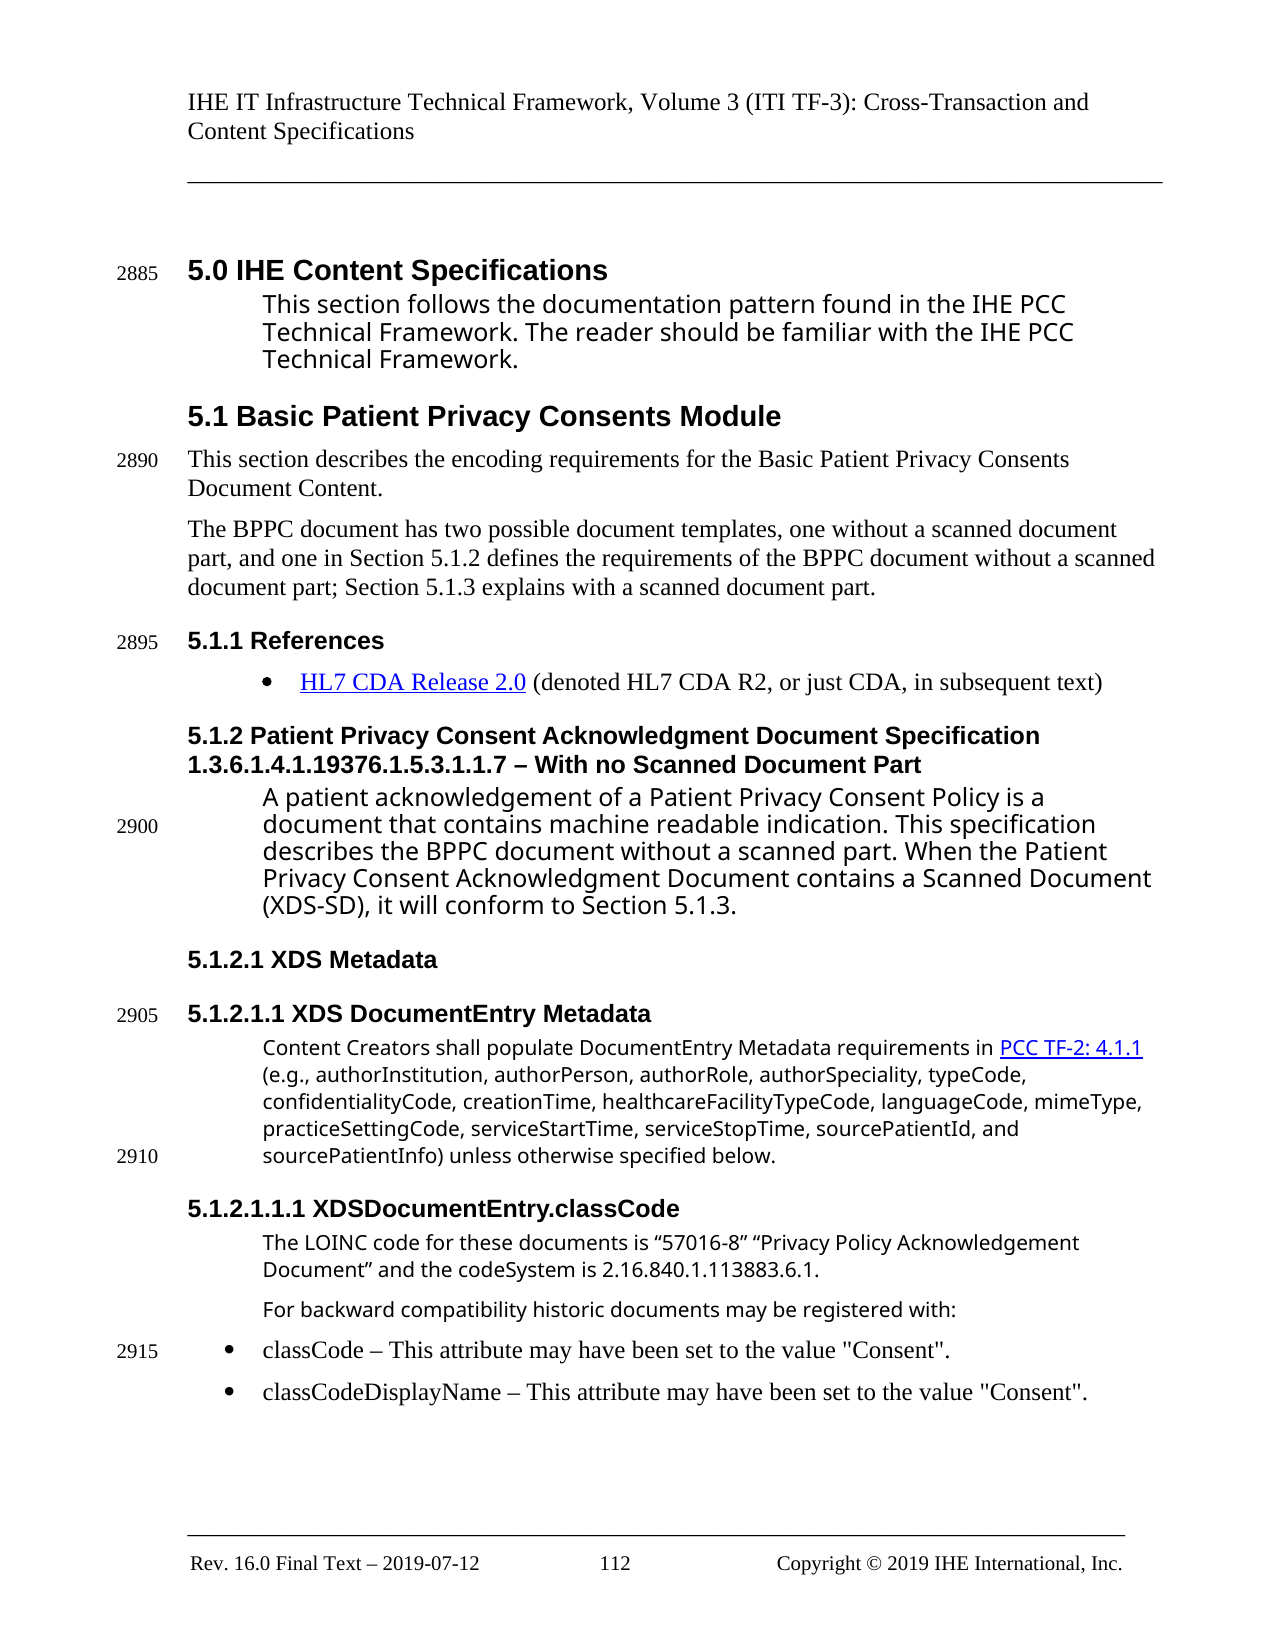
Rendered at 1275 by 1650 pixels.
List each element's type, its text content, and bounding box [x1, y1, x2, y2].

list classCodeDisplayName – This attribute may have been set to the value "Consent". [225, 1377, 1162, 1405]
text The LOINC code for these documents is “57016-8” “Privacy Policy Acknowledgement Document” and the codeSystem is 2.16.840.1.113883.6.1. [262, 1229, 1162, 1283]
subtitle 5.1 Basic Patient Privacy Consents Module [187, 398, 1162, 432]
list classCode – This attribute may have been set to the value "Consent". [225, 1335, 1162, 1364]
text This section describes the encoding requirements for the Basic Patient Privacy Consents Document Content. [187, 444, 1162, 502]
subtitle 5.1.2.1.1 XDS DocumentEntry Metadata [187, 999, 1162, 1027]
text A patient acknowledgement of a Patient Privacy Consent Policy is a document that contains machine readable indication. This specification describes the BPPC document without a scanned part. When the Patient Privacy Consent Acknowledgment Document contains a Scanned Document (XDS-SD), it will conform to Section 5.1.3. [262, 784, 1162, 920]
list HL7 CDA Release 2.0 (denoted HL7 CDA R2, or just CDA, in subsequent text) [262, 667, 1162, 696]
subtitle 5.0 IHE Content Specifications [187, 252, 1162, 286]
subtitle 5.1.1 References [187, 626, 1162, 654]
subtitle 5.1.2.1 XDS Metadata [187, 945, 1162, 974]
text Content Creators shall populate DocumentEntry Metadata requirements in PCC TF-2: 4.1.1 (e.g., authorInstitution, authorPerson, authorRole, authorSpeciality, typeCode, confidentialityCode, creationTime, healthcareFacilityTypeCode, languageCode, mimeType, practiceSettingCode, serviceStartTime, serviceStopTime, sourcePatientId, and sourcePatientInfo) unless otherwise specified below. [262, 1034, 1162, 1169]
text For backward compatibility historic documents may be registered with: [262, 1296, 1162, 1323]
subtitle 5.1.2 Patient Privacy Consent Acknowledgment Document Specification 1.3.6.1.4.1.19376.1.5.3.1.1.7 – With no Scanned Document Part [187, 721, 1162, 778]
text The BPPC document has two possible document templates, one without a scanned document part, and one in Section 5.1.2 defines the requirements of the BPPC document without a scanned document part; Section 5.1.3 explains with a scanned document part. [187, 514, 1162, 601]
subtitle 5.1.2.1.1.1 XDSDocumentEntry.classCode [187, 1194, 1162, 1223]
text This section follows the documentation pattern found in the IHE PCC Technical Framework. The reader should be familiar with the IHE PCC Technical Framework. [262, 292, 1162, 373]
